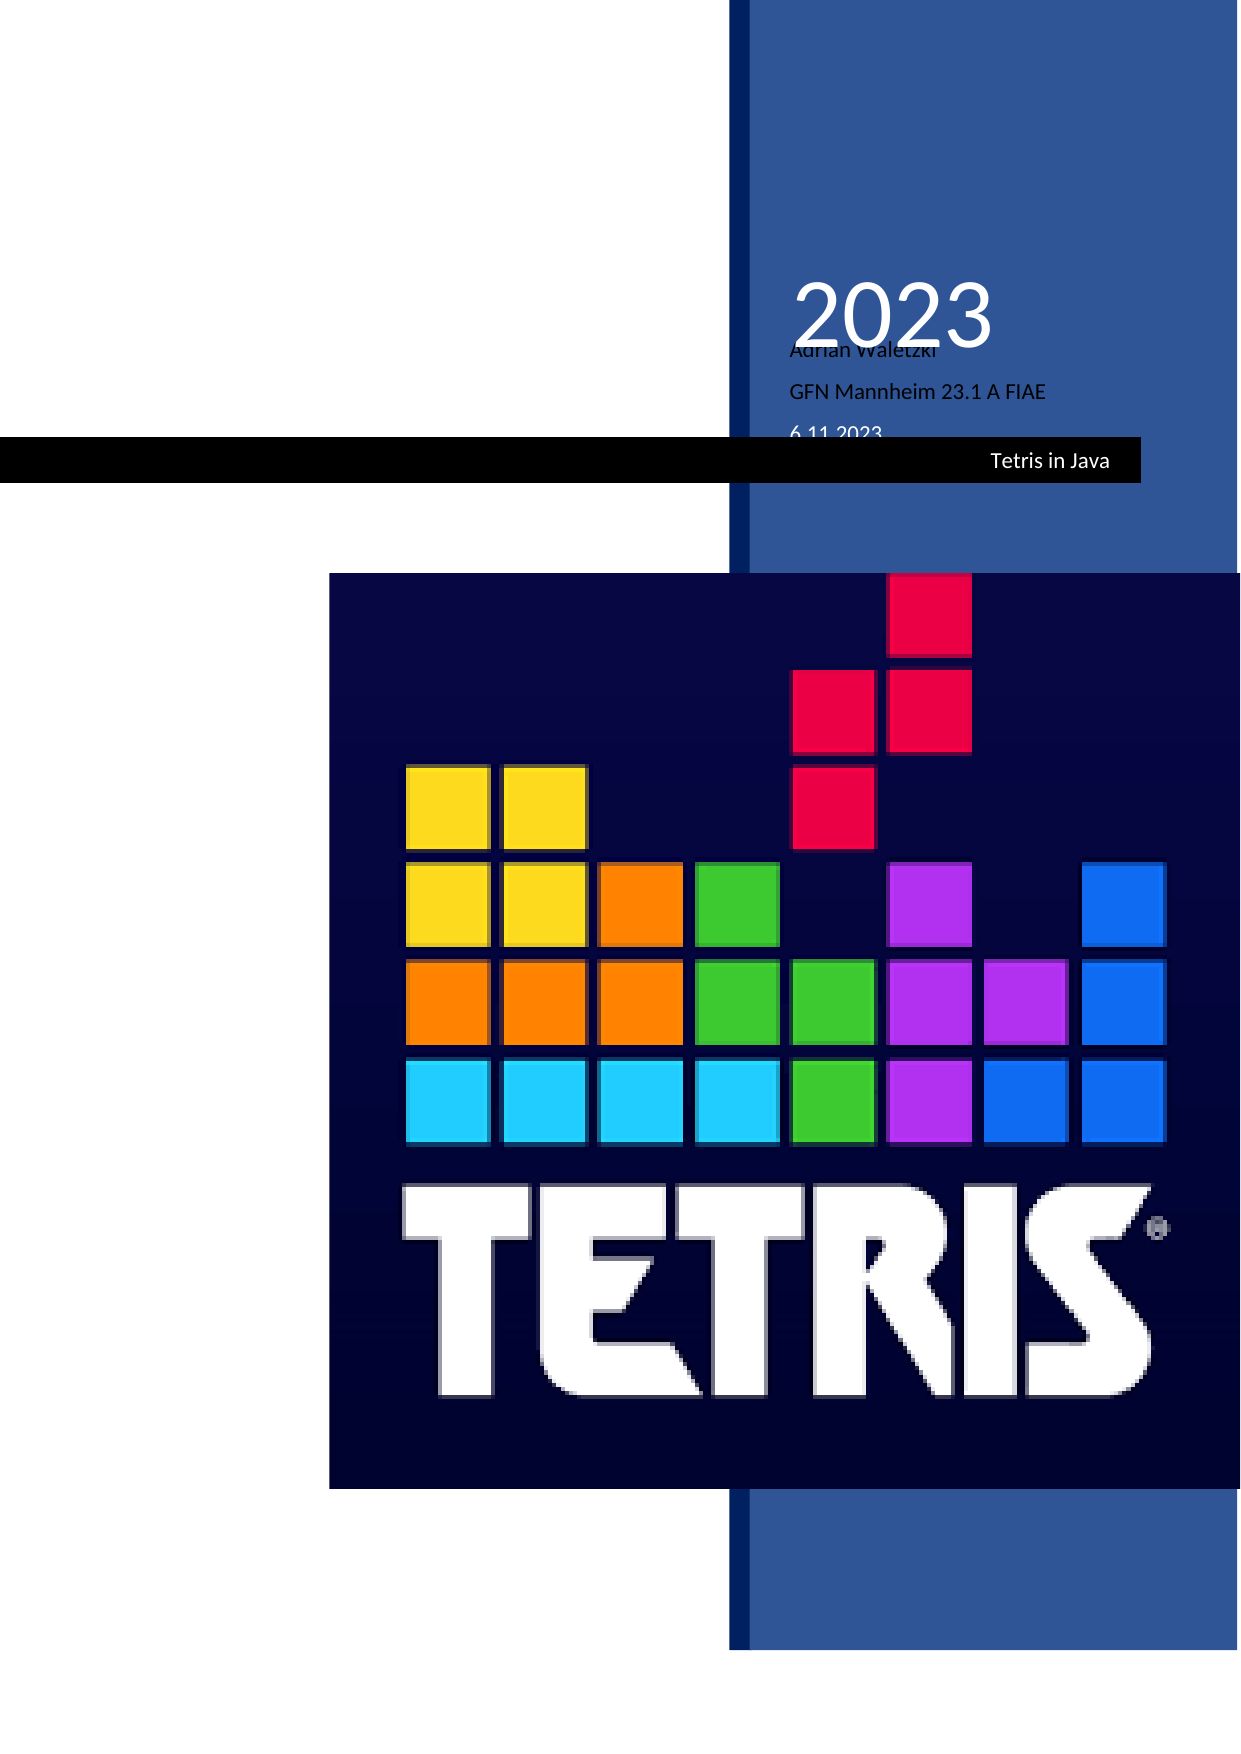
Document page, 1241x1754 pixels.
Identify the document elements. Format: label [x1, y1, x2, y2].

picture [329, 573, 1241, 1489]
